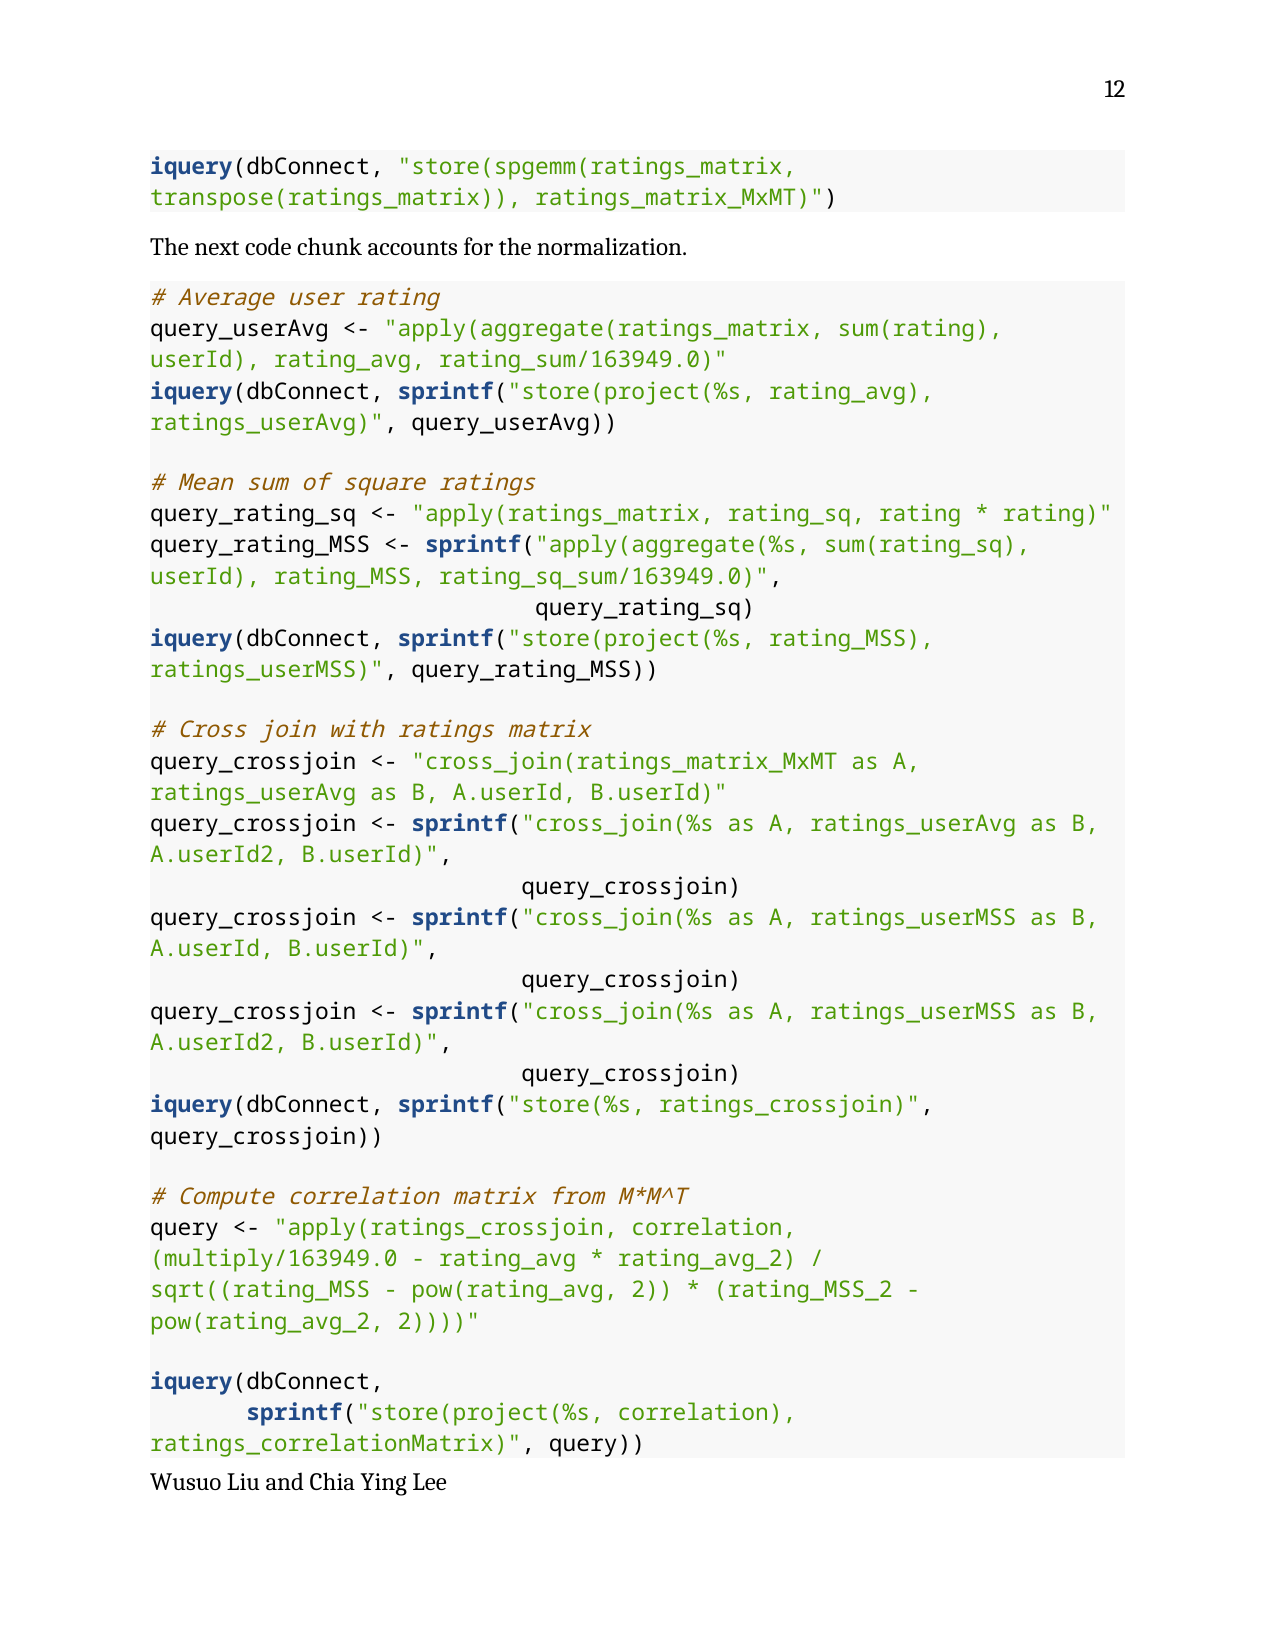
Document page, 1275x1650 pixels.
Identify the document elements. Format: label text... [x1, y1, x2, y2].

text iquery(dbConnect, "store(spgemm(ratings_matrix, transpose(ratings_matrix)), ratings_matrix_MxMT)") [796, 150, 1125, 212]
text # Average user rating query_userAvg <- "apply(aggregate(ratings_matrix, sum(rating), userId), rating_avg, rating_sum/163949.0)" iquery(dbConnect, sprintf("store(project(%s, rating_avg), ratings_userAvg)", query_userAvg)) # Mean sum of square ratings query_rating_sq <- "apply(ratings_matrix, rating_sq, rating * rating)" query_rating_MSS <- sprintf("apply(aggregate(%s, sum(rating_sq), userId), rating_MSS, rating_sq_sum/163949.0)", query_rating_sq) iquery(dbConnect, sprintf("store(project(%s, rating_MSS), ratings_userMSS)", query_rating_MSS)) # Cross join with ratings matrix query_crossjoin <- "cross_join(ratings_matrix_MxMT as A, ratings_userAvg as B, A.userId, B.userId)" query_crossjoin <- sprintf("cross_join(%s as A, ratings_userAvg as B, A.userId2, B.userId)", query_crossjoin) query_crossjoin <- sprintf("cross_join(%s as A, ratings_userMSS as B, A.userId, B.userId)", query_crossjoin) query_crossjoin <- sprintf("cross_join(%s as A, ratings_userMSS as B, A.userId2, B.userId)", query_crossjoin) iquery(dbConnect, sprintf("store(%s, ratings_crossjoin)", query_crossjoin)) # Compute correlation matrix from M*M^T query <- "apply(ratings_crossjoin, correlation, (multiply/163949.0 - rating_avg * rating_avg_2) / sqrt((rating_MSS - pow(rating_avg, 2)) * (rating_MSS_2 - pow(rating_avg_2, 2))))" iquery(dbConnect, sprintf("store(project(%s, correlation), ratings_correlationMatrix)", query)) [150, 281, 1125, 1458]
text The next code chunk accounts for the normalization. [150, 233, 1125, 262]
